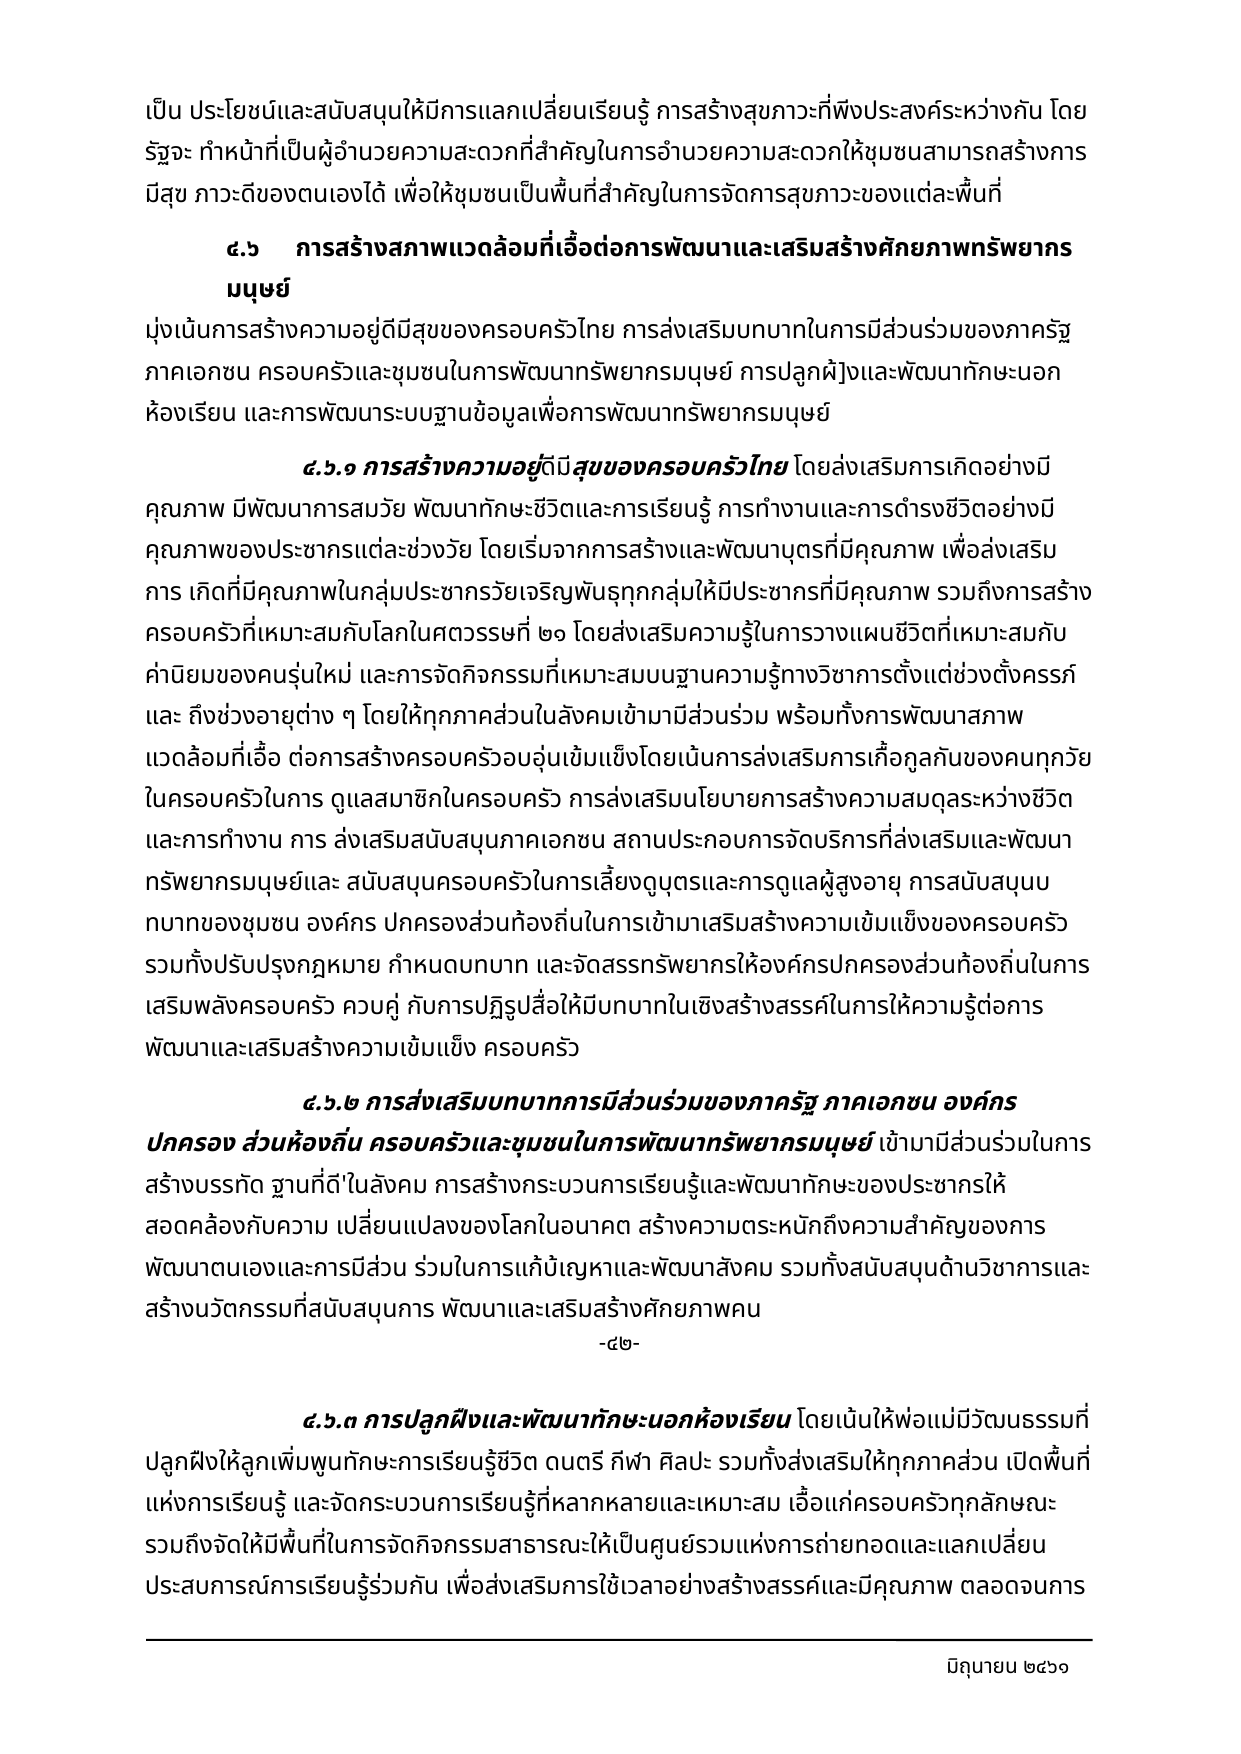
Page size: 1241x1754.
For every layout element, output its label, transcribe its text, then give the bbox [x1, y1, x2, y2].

text มุ่งเน้นการสร้างความอยู่ดีมีสุขของครอบครัวไทย การล่งเสริมบทบาทในการมีส่วนร่วมของภาครัฐ ภาคเอกซน ครอบครัวและชุมซนในการพัฒนาทรัพยากรมนุษย์ การปลูกผ้]งและพัฒนาทักษะนอก ห้องเรียน และการพัฒนาระบบฐานข้อมูลเพื่อการพัฒนาทรัพยากรมนุษย์ [144, 306, 1094, 430]
text ๔.๖.๒ การส่งเสริมบทบาทการมีส่วนร่วมของภาครัฐ ภาคเอกซน องค์กรปกครอง ส่วนห้องถิ่น ครอบครัวและชุมชนในการพัฒนาทรัพยากรมนุษย์ เข้ามามีส่วนร่วมในการสร้างบรรทัด ฐานที่ดี'ในลังคม การสร้างกระบวนการเรียนรู้และพัฒนาทักษะของประซากรให้สอดคล้องกับความ เปลี่ยนแปลงของโลกในอนาคต สร้างความตระหนักถึงความสำคัญของการพัฒนาตนเองและการมีส่วน ร่วมในการแก้บ้เญหาและพัฒนาสังคม รวมทั้งสนับสบุนด้านวิชาการและสร้างนวัตกรรมที่สนับสบุนการ พัฒนาและเสริมสร้างศักยภาพคน [144, 1077, 1094, 1326]
text ๔.๖ การสร้างสภาพแวดล้อมที่เอื้อต่อการพัฒนาและเสริมสร้างศักยภาพทรัพยากรมนุษย์ [226, 223, 1094, 306]
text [144, 86, 1094, 210]
text ๔.๖.๑ การสร้างความอยู่ดีมีสุขของครอบครัวไทย โดยล่งเสริมการเกิดอย่างมี คุณภาพ มีพัฒนาการสมวัย พัฒนาทักษะชีวิตและการเรียนรู้ การทำงานและการดำรงชีวิตอย่างมี คุณภาพของประซากรแต่ละช่วงวัย โดยเริ่มจากการสร้างและพัฒนาบุตรที่มีคุณภาพ เพื่อล่งเสริมการ เกิดที่มีคุณภาพในกลุ่มประซากรวัยเจริญพันธุทุกกลุ่มให้มีประซากรที่มีคุณภาพ รวมถึงการสร้าง ครอบครัวที่เหมาะสมกับโลกในศตวรรษที่ ๒๑ โดยส่งเสริมความรู้ในการวางแผนชีวิตที่เหมาะสมกับ ค่านิยมของคนรุ่นใหม่ และการจัดกิจกรรมที่เหมาะสมบนฐานความรู้ทางวิซาการตั้งแต่ช่วงตั้งครรภ์และ ถึงช่วงอายุต่าง ๆ โดยให้ทุกภาคส่วนในลังคมเข้ามามีส่วนร่วม พร้อมทั้งการพัฒนาสภาพแวดล้อมที่เอื้อ ต่อการสร้างครอบครัวอบอุ่นเข้มแข็งโดยเน้นการล่งเสริมการเกื้อกูลกันของคนทุกวัยในครอบครัวในการ ดูแลสมาซิกในครอบครัว การล่งเสริมนโยบายการสร้างความสมดุลระหว่างชีวิตและการทำงาน การ ล่งเสริมสนับสบุนภาคเอกซน สถานประกอบการจัดบริการที่ล่งเสริมและพัฒนาทรัพยากรมนุษย์และ สนับสบุนครอบครัวในการเลี้ยงดูบุตรและการดูแลผู้สูงอายุ การสนับสบุนบทบาทของชุมซน องค์กร ปกครองส่วนท้องถิ่นในการเข้ามาเสริมสร้างความเข้มแข็งของครอบครัว รวมทั้งปรับปรุงกฎหมาย กำหนดบทบาท และจัดสรรทรัพยากรให้องค์กรปกครองส่วนท้องถิ่นในการเสริมพลังครอบครัว ควบคู่ กับการปฏิรูปสื่อให้มีบทบาทในเซิงสร้างสรรค์ในการให้ความรู้ต่อการพัฒนาและเสริมสร้างความเข้มแข็ง ครอบครัว [144, 443, 1094, 1064]
text -๔๒- [144, 1326, 1094, 1356]
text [144, 1396, 1094, 1603]
